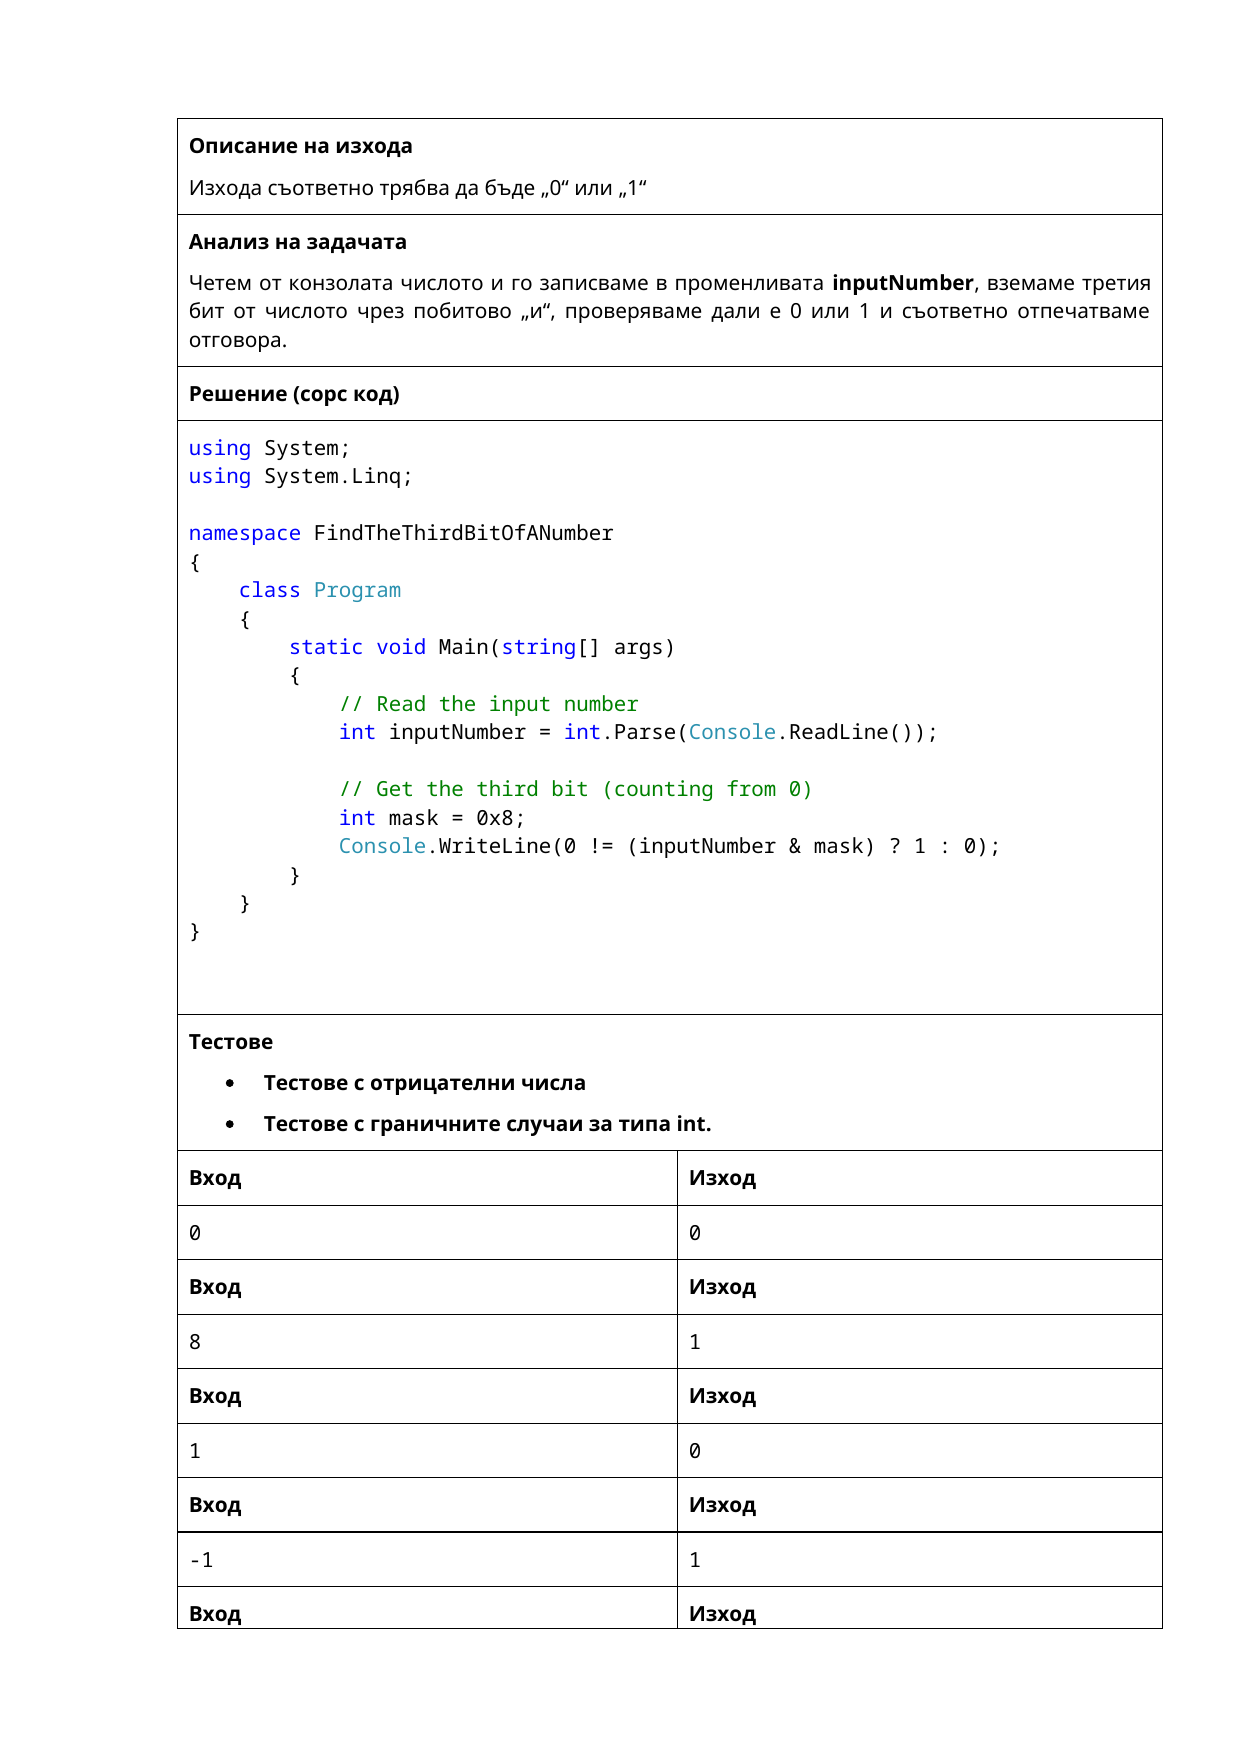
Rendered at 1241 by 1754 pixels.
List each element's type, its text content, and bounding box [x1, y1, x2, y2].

table_cell Тестове Тестове с отрицателни числа Тестове с граничните случаи за типа int. [178, 1015, 1162, 1150]
table_cell 1 [678, 1533, 1162, 1586]
table_cell 0 [678, 1206, 1162, 1259]
table_cell Изход [678, 1369, 1162, 1422]
table_cell -1 [178, 1533, 677, 1586]
table_cell 1 [178, 1424, 677, 1477]
table_cell 1 [678, 1315, 1162, 1368]
table_cell Вход [178, 1369, 677, 1422]
table_cell Описание на изхода Изхода съответно трябва да бъде „0“ или „1“ [178, 119, 1162, 213]
table_cell Вход [178, 1260, 677, 1313]
table_cell Изход [678, 1478, 1162, 1531]
table_cell Вход [178, 1478, 677, 1531]
table_cell 0 [678, 1424, 1162, 1477]
table_cell Изход [678, 1587, 1162, 1628]
table_cell Вход [178, 1587, 677, 1628]
table_cell 8 [178, 1315, 677, 1368]
table_cell Вход [178, 1151, 677, 1204]
table_cell Анализ на задачата Четем от конзолата числото и го записваме в променливата inputNumber, вземаме третия бит от числото чрез побитово „и“, проверяваме дали е 0 или 1 и съответно отпечатваме отговора. [178, 215, 1162, 366]
table_cell Изход [678, 1260, 1162, 1313]
table_cell using System; using System.Linq; namespace FindTheThirdBitOfANumber { class Program { static void Main(string[] args) { // Read the input number int inputNumber = int.Parse(Console.ReadLine()); // Get the third bit (counting from 0) int mask = 0x8; Console.WriteLine(0 != (inputNumber & mask) ? 1 : 0); } } } [178, 421, 1162, 1014]
table_cell 0 [178, 1206, 677, 1259]
table_cell Решение (сорс код) [178, 367, 1162, 420]
table_cell Изход [678, 1151, 1162, 1204]
